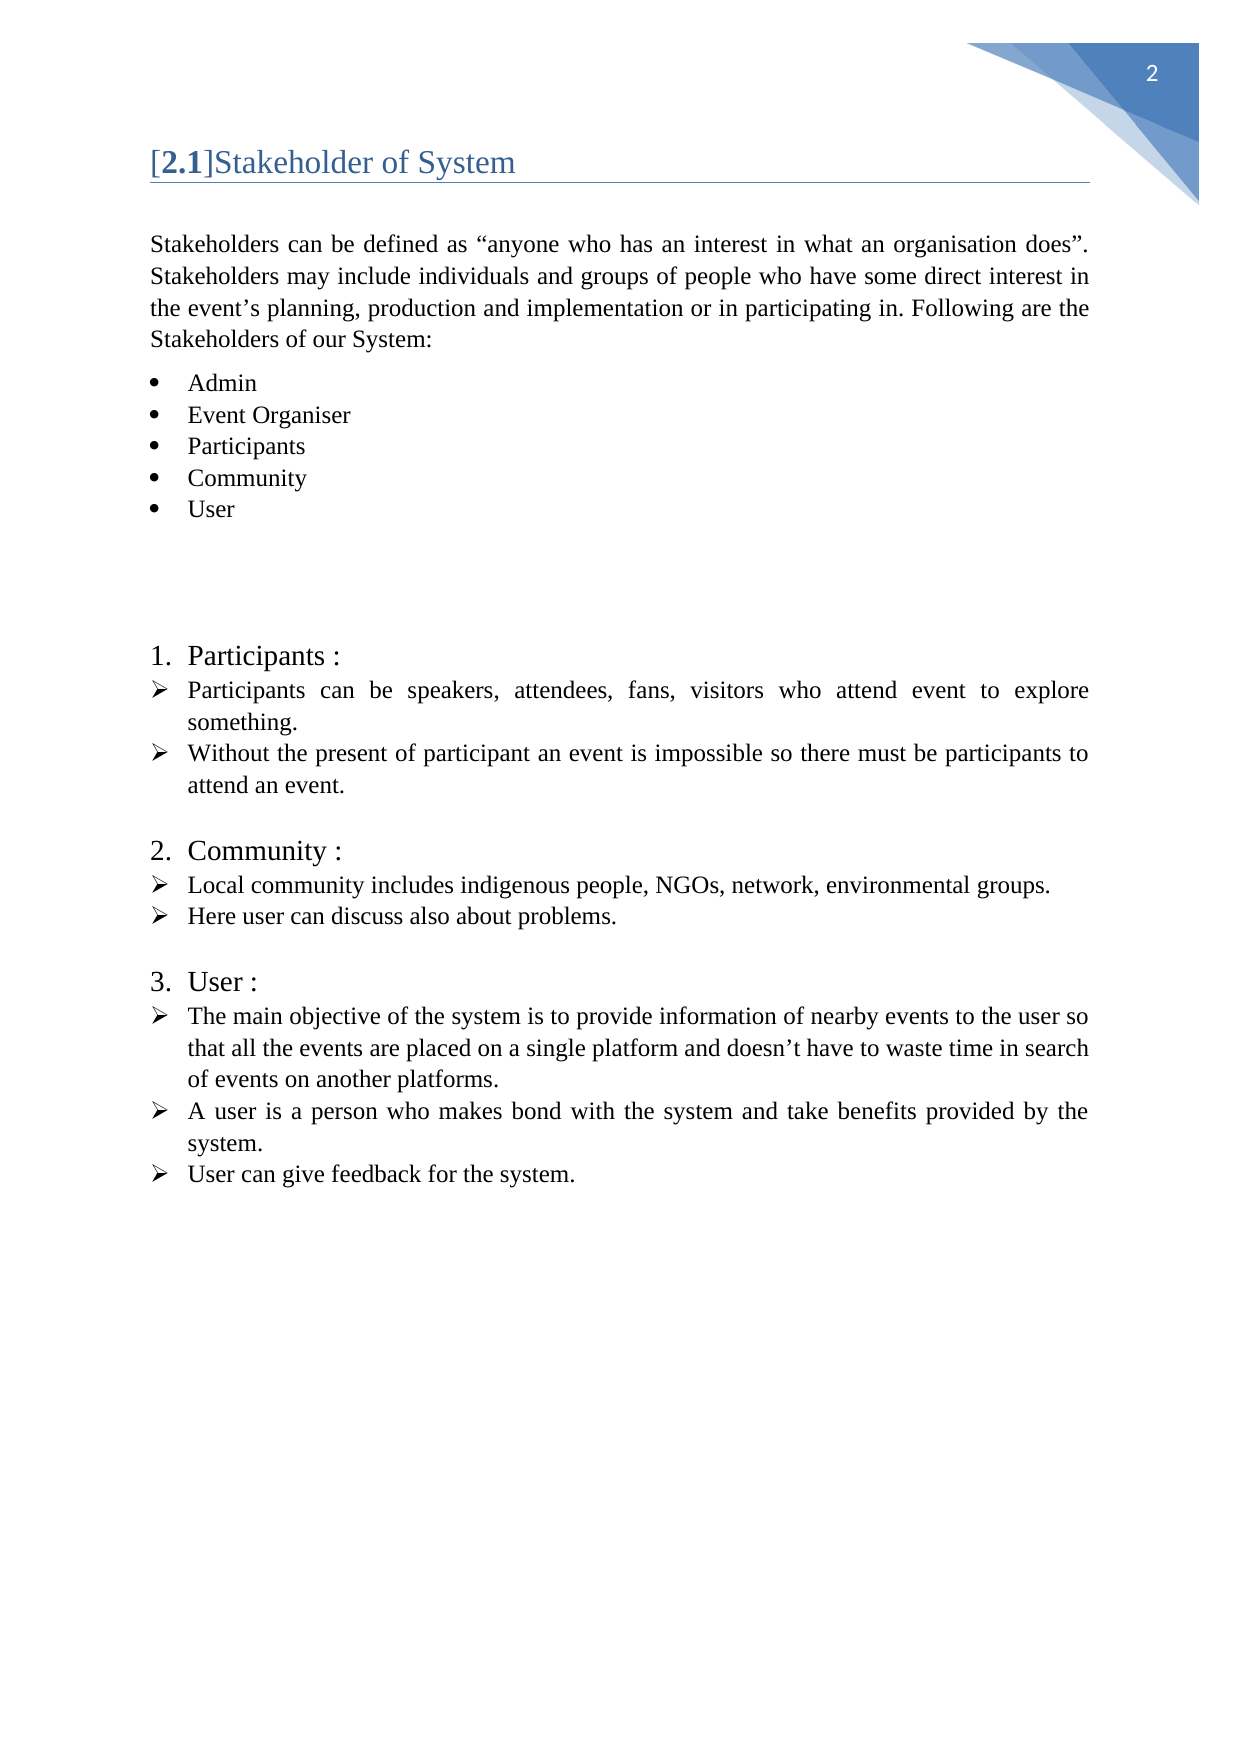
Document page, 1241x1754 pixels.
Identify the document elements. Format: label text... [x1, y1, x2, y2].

list Community : [150, 833, 1090, 867]
list Here user can discuss also about problems. [150, 901, 1090, 930]
list Participants : [150, 638, 1090, 672]
list User : [150, 964, 1090, 998]
list Event Organiser [150, 400, 1090, 428]
list Local community includes indigenous people, NGOs, network, environmental groups. [150, 870, 1090, 899]
list The main objective of the system is to provide information of nearby events to the user so that all the events are placed on a single platform and doesn’t have to waste time in search of events on another platforms. [150, 1001, 1090, 1093]
list Participants can be speakers, attendees, fans, visitors who attend event to explore something. [150, 675, 1090, 736]
list User can give feedback for the system. [150, 1159, 1090, 1188]
list Admin [150, 368, 1090, 397]
list Without the present of participant an event is impossible so there must be participants to attend an event. [150, 738, 1090, 799]
text Stakeholders can be defined as “anyone who has an interest in what an organisation does”. Stakeholders may include individuals and groups of people who have some direct interest in the event’s planning, production and implementation or in participating in. Following are the Stakeholders of our System: [150, 229, 1090, 353]
list Participants [150, 431, 1090, 460]
list User [150, 494, 1090, 523]
subtitle [2.1]Stakeholder of System [150, 142, 1090, 182]
list A user is a person who makes bond with the system and take benefits provided by the system. [150, 1096, 1090, 1156]
picture [964, 43, 1199, 205]
list Community [150, 463, 1090, 492]
